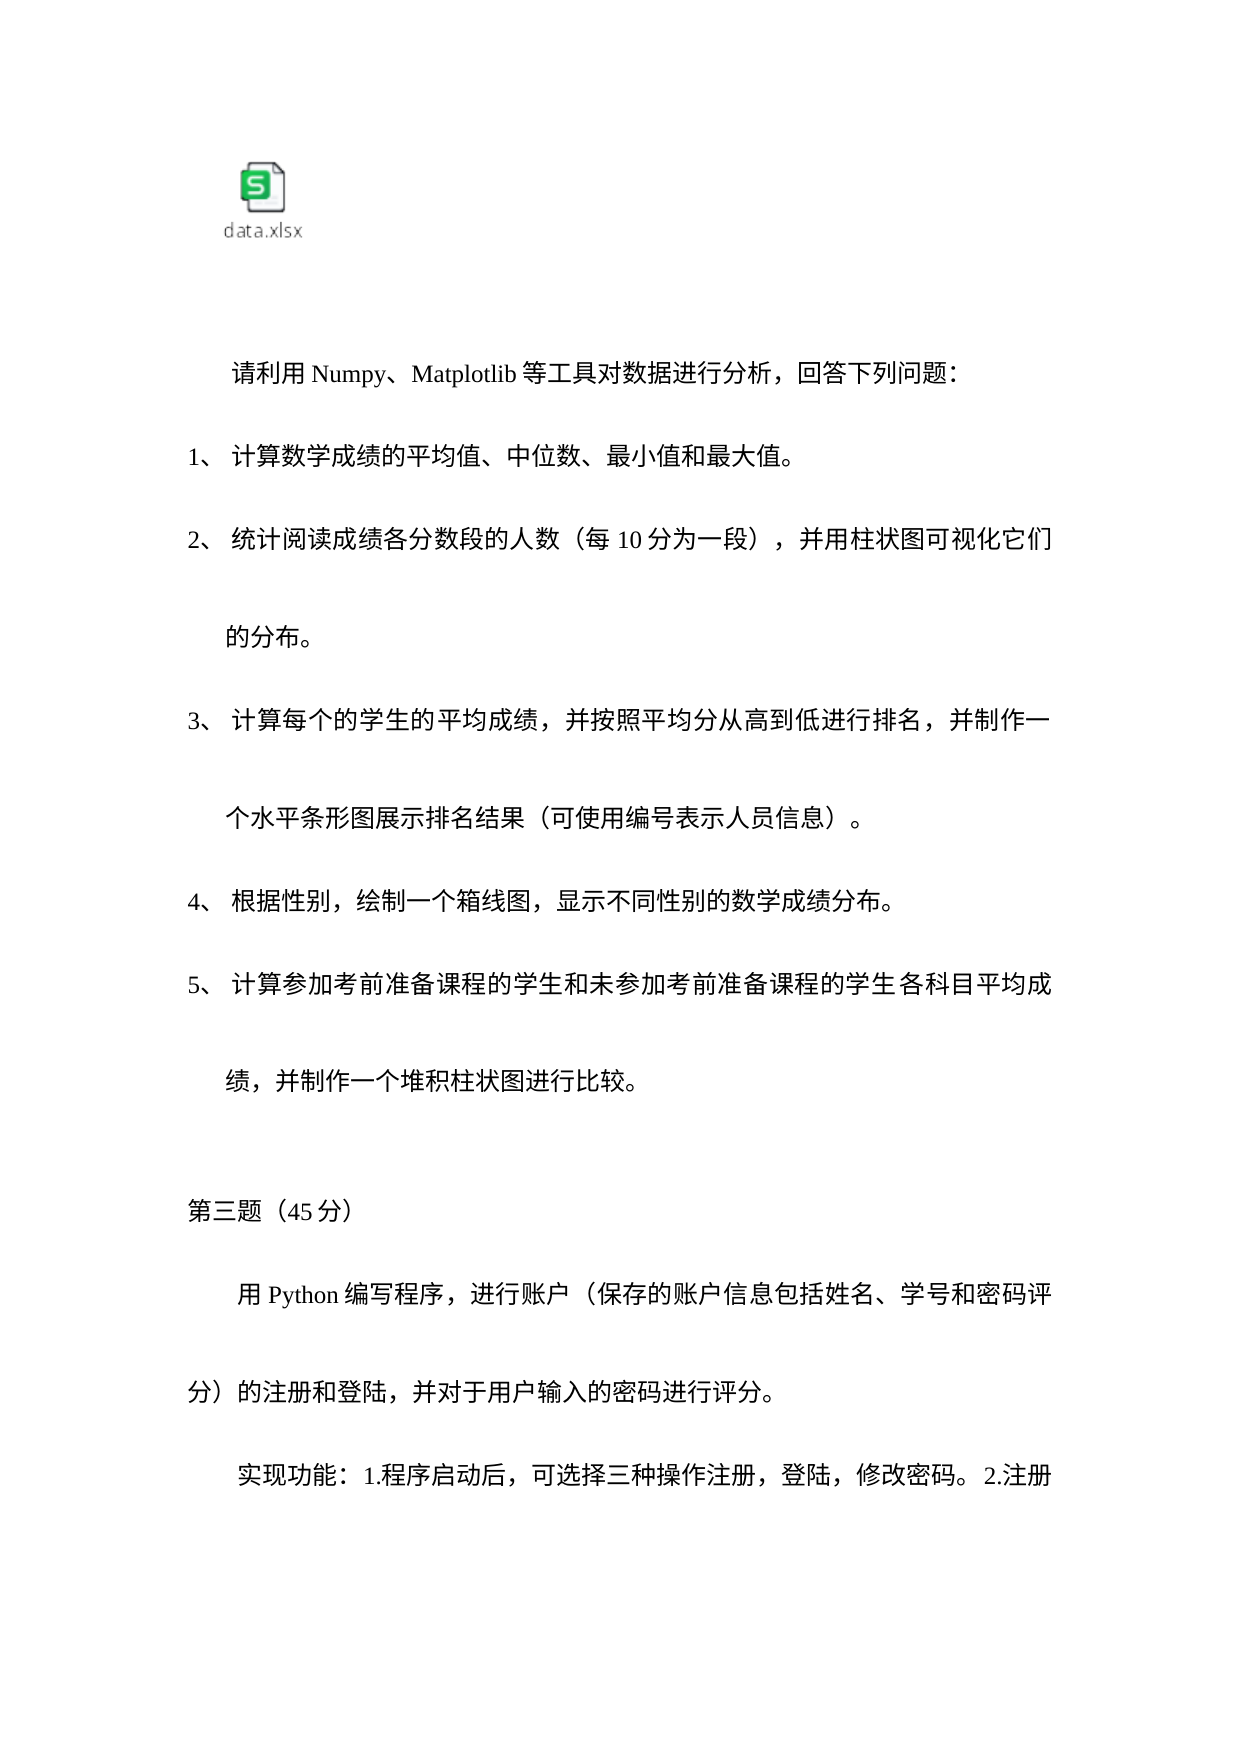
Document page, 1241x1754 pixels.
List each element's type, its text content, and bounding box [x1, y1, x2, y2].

list 根据性别，绘制一个箱线图，显示不同性别的数学成绩分布。 [187, 867, 1053, 932]
list 统计阅读成绩各分数段的人数（每10分为一段），并用柱状图可视化它们的分布。 [187, 506, 1053, 668]
list 计算每个的学生的平均成绩，并按照平均分从高到低进行排名，并制作一个水平条形图展示排名结果（可使用编号表示人员信息）。 [187, 686, 1053, 849]
text 用Python编写程序，进行账户（保存的账户信息包括姓名、学号和密码评分）的注册和登陆，并对于用户输入的密码进行评分。 [187, 1261, 1053, 1423]
text 请利用Numpy、Matplotlib等工具对数据进行分析，回答下列问题： [187, 339, 1053, 404]
text 第三题（45分） [187, 1177, 1053, 1242]
list 计算参加考前准备课程的学生和未参加考前准备课程的学生各科目平均成绩，并制作一个堆积柱状图进行比较。 [187, 950, 1053, 1112]
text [187, 1441, 1053, 1506]
list 计算数学成绩的平均值、中位数、最小值和最大值。 [187, 422, 1053, 487]
